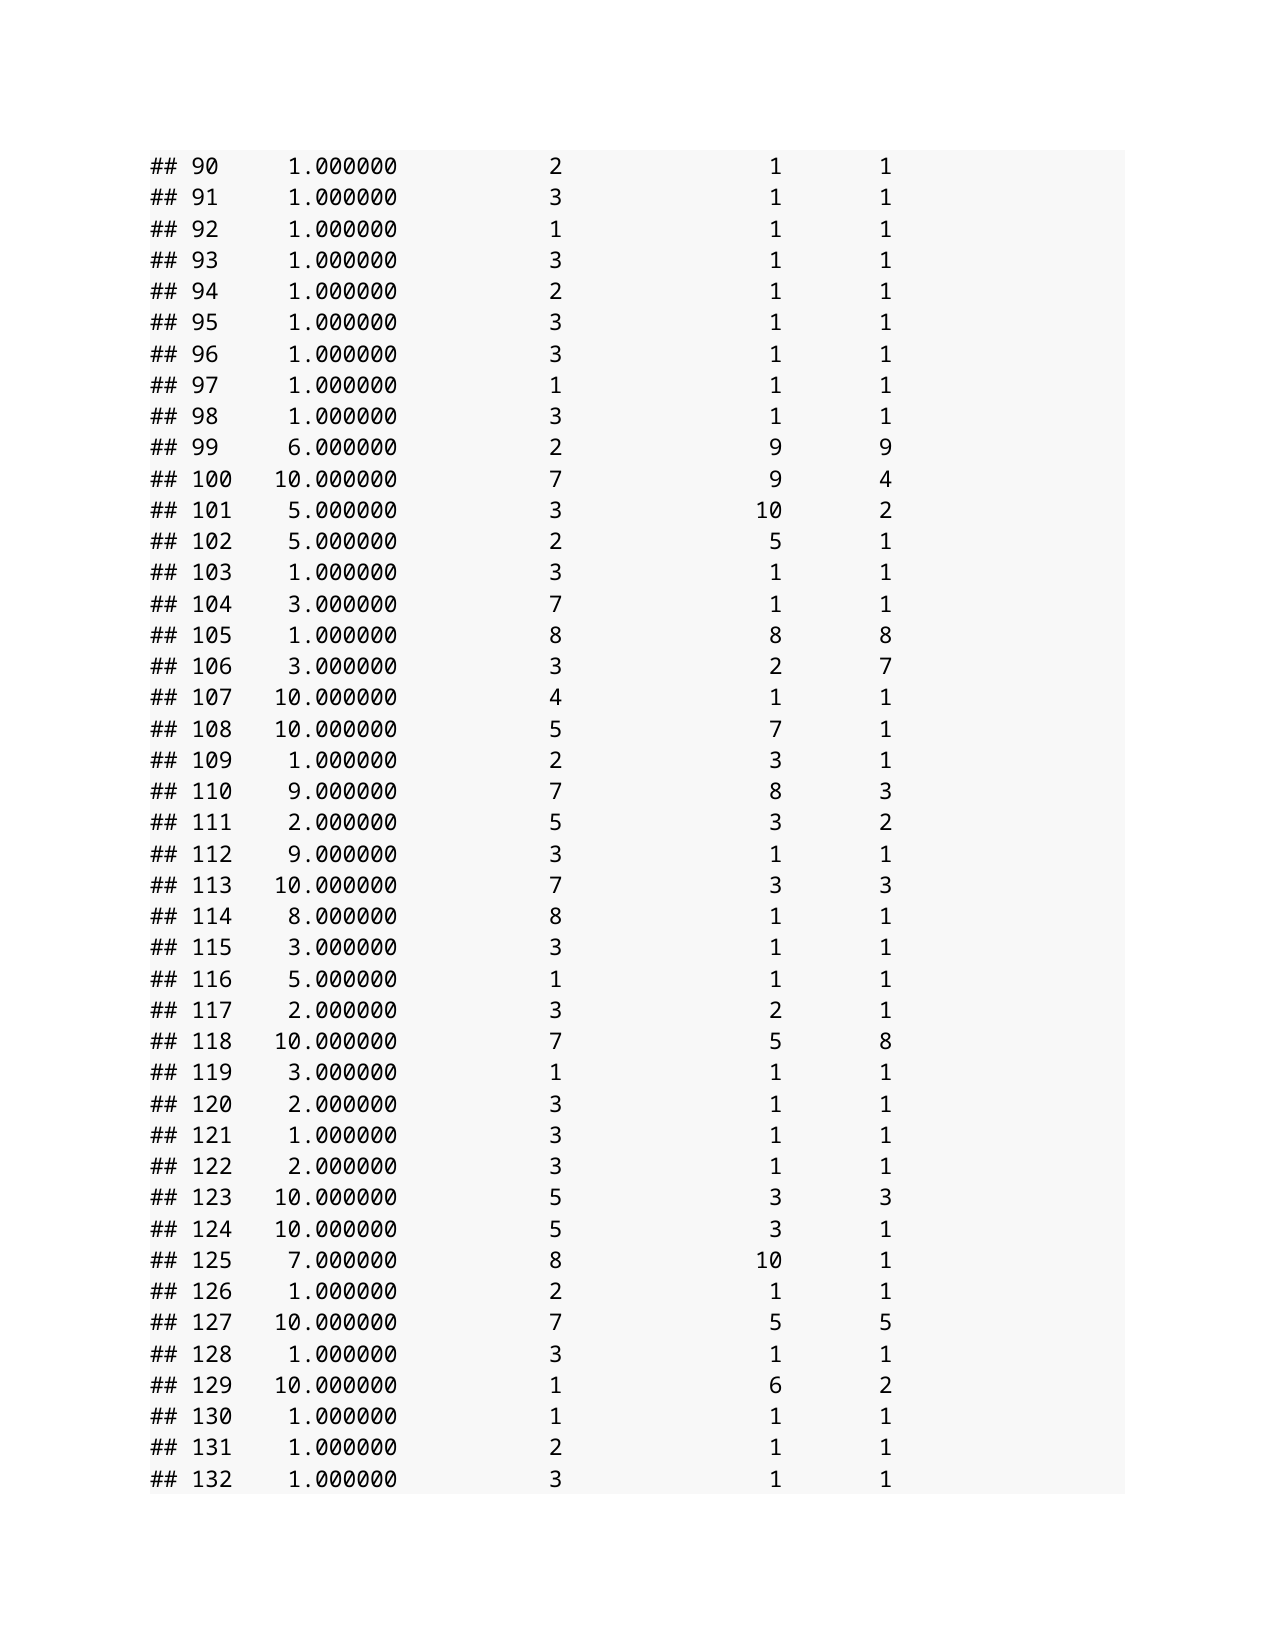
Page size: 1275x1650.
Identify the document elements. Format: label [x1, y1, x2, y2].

text [150, 150, 1125, 1494]
